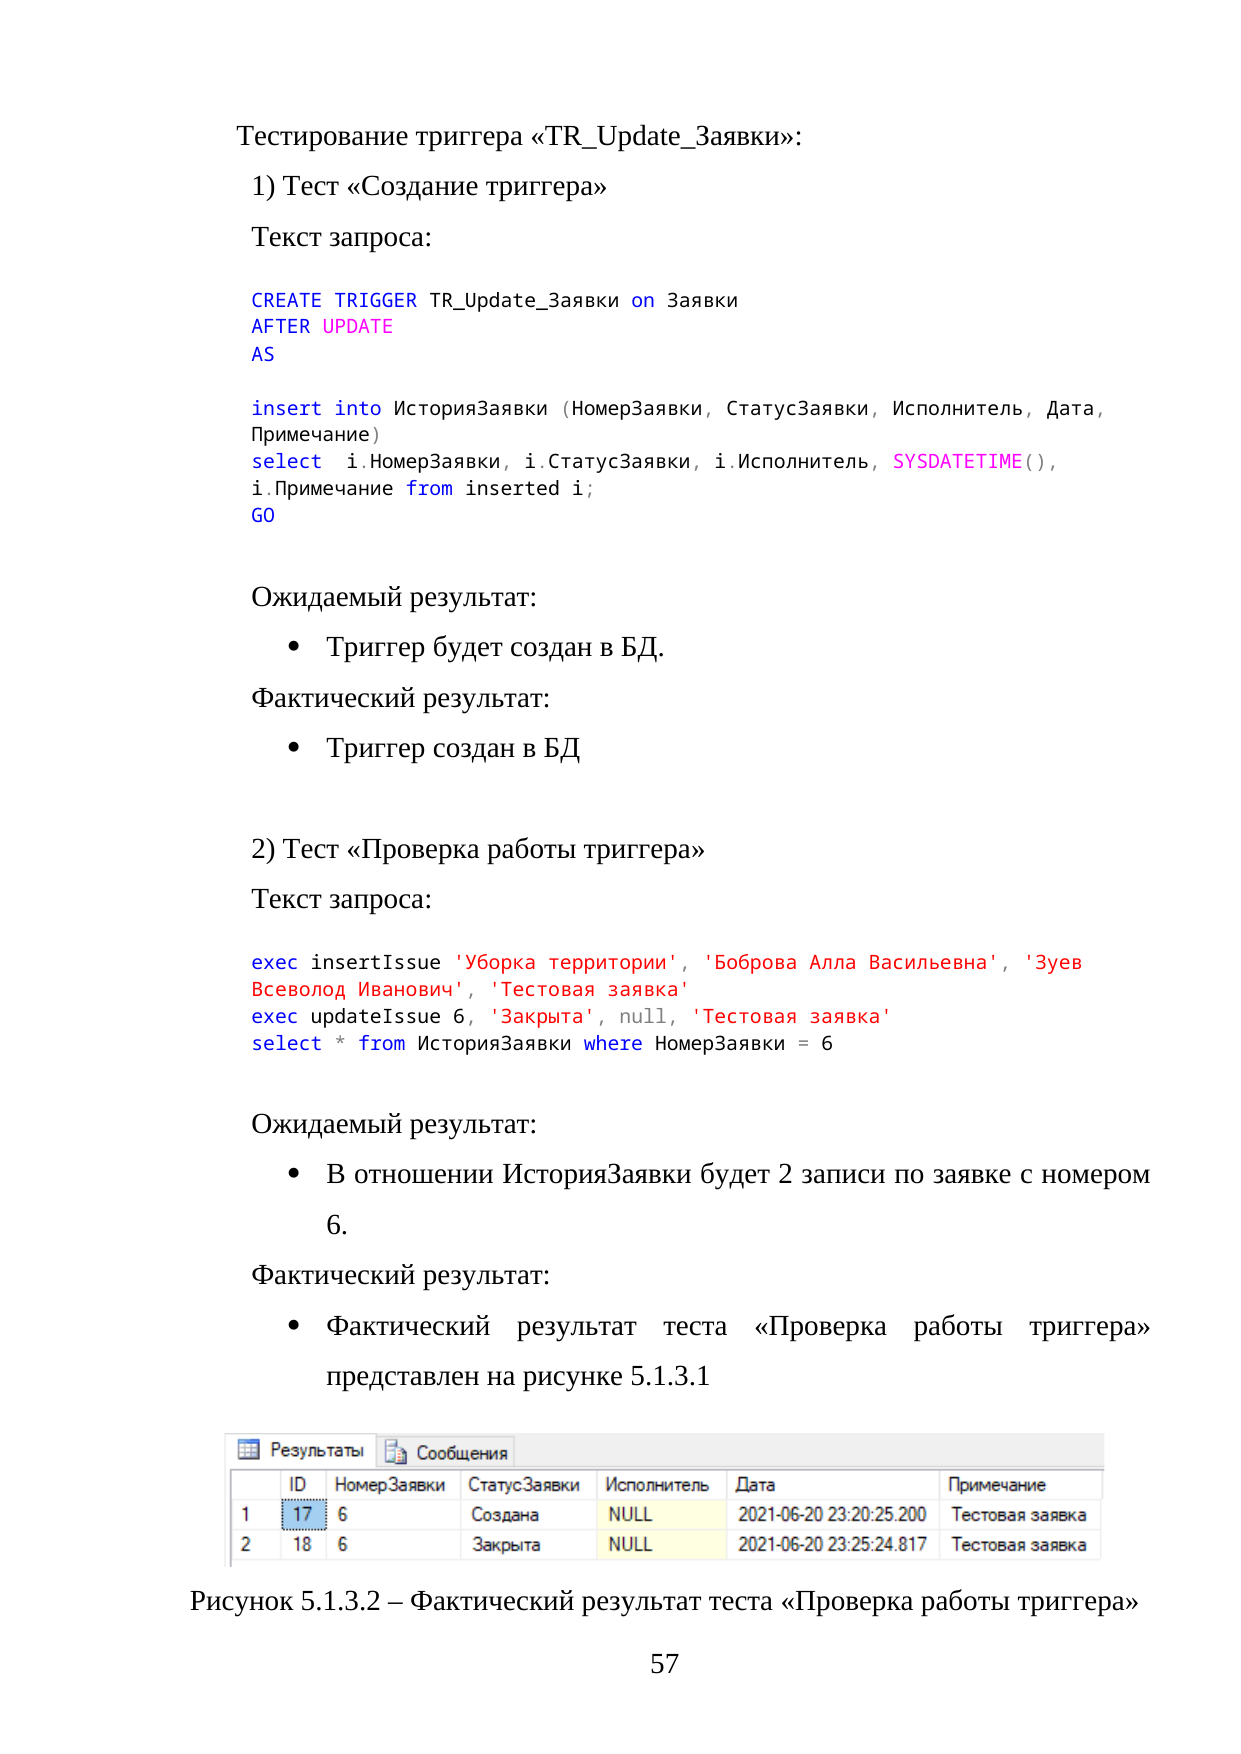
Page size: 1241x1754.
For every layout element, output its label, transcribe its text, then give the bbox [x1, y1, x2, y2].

list Фактический результат теста «Проверка работы триггера» представлен на рисунке 5.1.3.1 [288, 1308, 1152, 1392]
text Ожидаемый результат: [177, 579, 1152, 612]
text Фактический результат: [177, 680, 1152, 713]
text Ожидаемый результат: [177, 1106, 1152, 1140]
text Текст запроса: [177, 881, 1152, 914]
text select i.НомерЗаявки, i.СтатусЗаявки, i.Исполнитель, SYSDATETIME(), i.Примечание from inserted i; [251, 448, 1152, 502]
text 2) Тест «Проверка работы триггера» [177, 831, 1152, 864]
text insert into ИсторияЗаявки (НомерЗаявки, СтатусЗаявки, Исполнитель, Дата, Примечание) [251, 394, 1152, 448]
text CREATE TRIGGER TR_Update_Заявки on Заявки [251, 286, 1152, 313]
list Триггер создан в БД [288, 730, 1152, 764]
text select * from ИсторияЗаявки where НомерЗаявки = 6 [251, 1029, 1152, 1056]
list В отношении ИсторияЗаявки будет 2 записи по заявке с номером 6. [288, 1157, 1152, 1241]
text Фактический результат: [177, 1257, 1152, 1291]
text Текст запроса: [177, 219, 1152, 252]
text GO [251, 502, 1152, 529]
text exec insertIssue 'Уборка территории', 'Боброва Алла Васильевна', 'Зуев Всеволод Иванович', 'Тестовая заявка' [251, 948, 1152, 1002]
picture [224, 1433, 1105, 1567]
text exec updateIssue 6, 'Закрыта', null, 'Тестовая заявка' [251, 1002, 1152, 1029]
list Триггер будет создан в БД. [288, 629, 1152, 663]
text Рисунок 5.1.3.2 – Фактический результат теста «Проверка работы триггера» [177, 1583, 1152, 1617]
text Тестирование триггера «TR_Update_Заявки»: [177, 118, 1152, 152]
text 1) Тест «Создание триггера» [177, 168, 1152, 202]
text AFTER UPDATE [251, 313, 1152, 340]
text AS [251, 340, 1152, 367]
